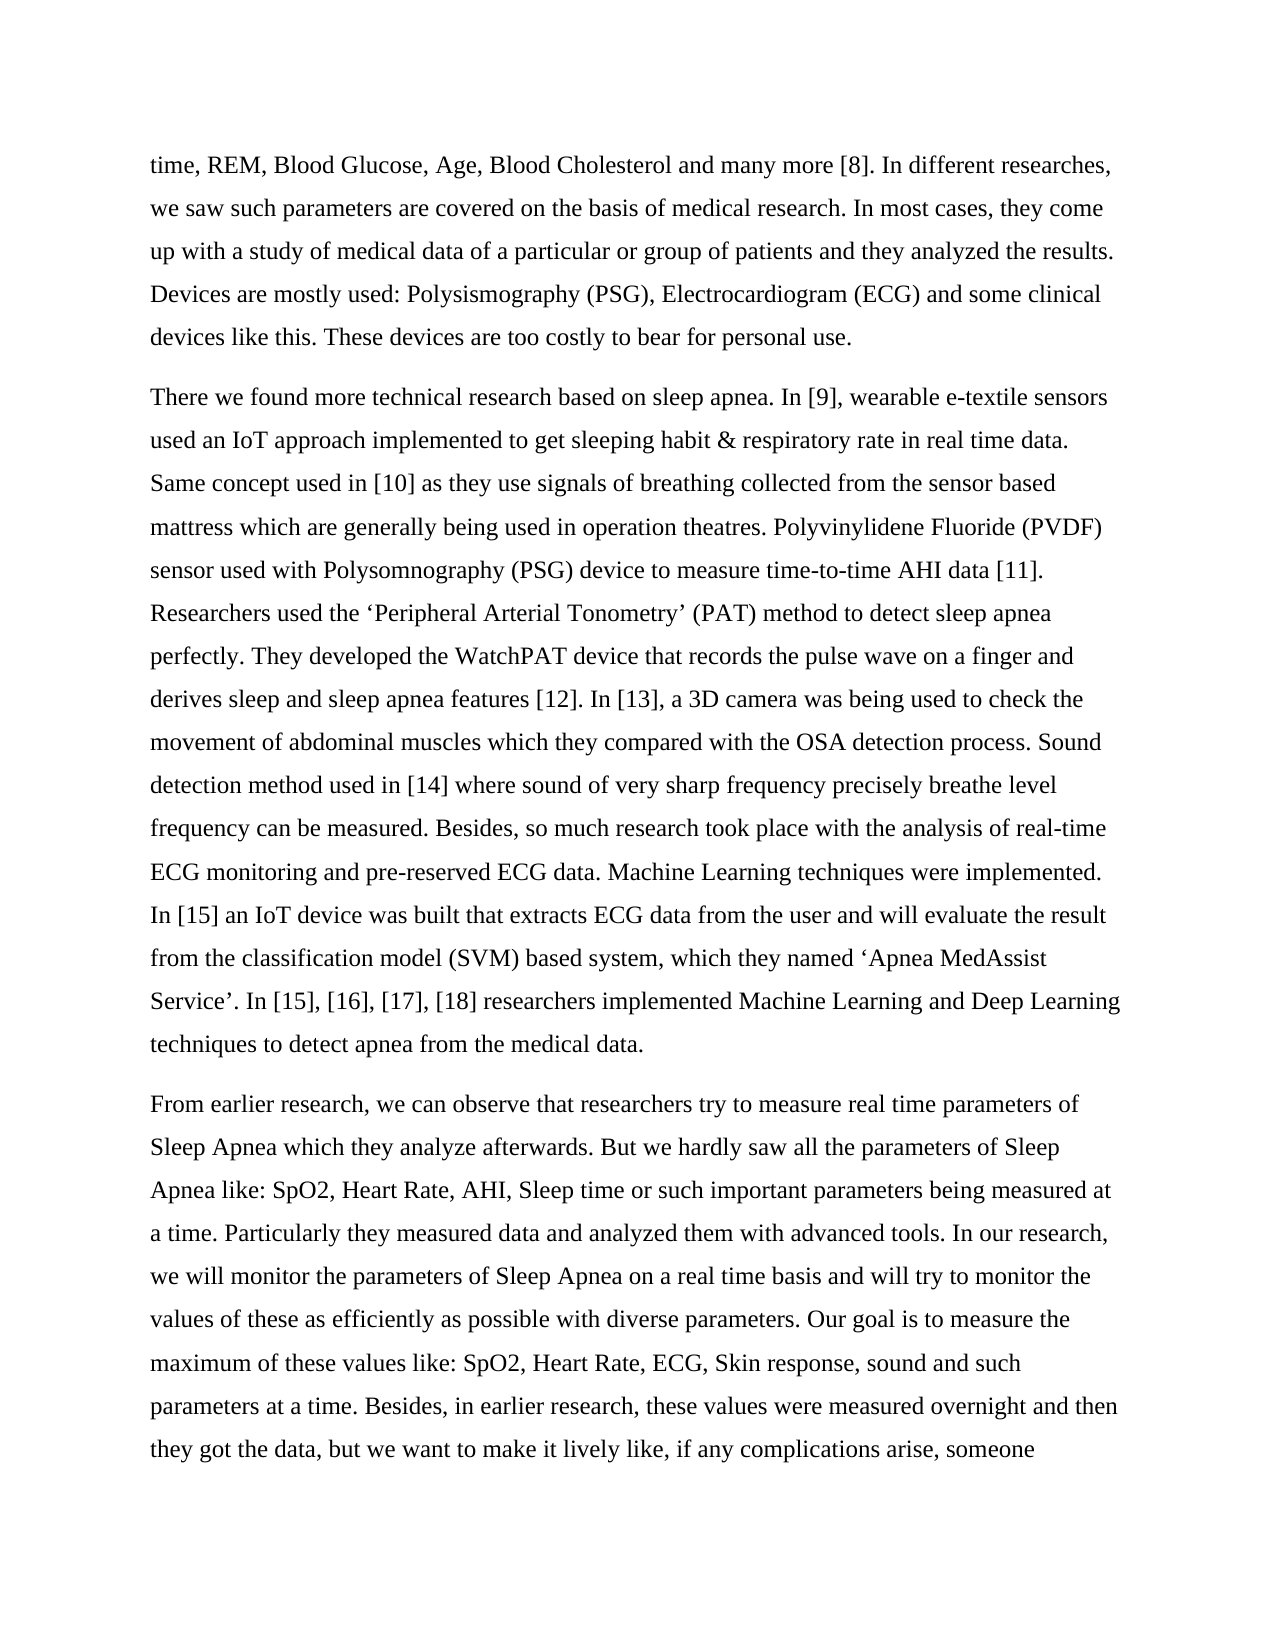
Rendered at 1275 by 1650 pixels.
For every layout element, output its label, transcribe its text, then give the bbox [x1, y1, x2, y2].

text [150, 1089, 1125, 1463]
text There we found more technical research based on sleep apnea. In [9], wearable e-textile sensors used an IoT approach implemented to get sleeping habit & respiratory rate in real time data. Same concept used in [10] as they use signals of breathing collected from the sensor based mattress which are generally being used in operation theatres. Polyvinylidene Fluoride (PVDF) sensor used with Polysomnography (PSG) device to measure time-to-time AHI data [11]. Researchers used the ‘Peripheral Arterial Tonometry’ (PAT) method to detect sleep apnea perfectly. They developed the WatchPAT device that records the pulse wave on a finger and derives sleep and sleep apnea features [12]. In [13], a 3D camera was being used to check the movement of abdominal muscles which they compared with the OSA detection process. Sound detection method used in [14] where sound of very sharp frequency precisely breathe level frequency can be measured. Besides, so much research took place with the analysis of real-time ECG monitoring and pre-reserved ECG data. Machine Learning techniques were implemented. In [15] an IoT device was built that extracts ECG data from the user and will evaluate the result from the classification model (SVM) based system, which they named ‘Apnea MedAssist Service’. In [15], [16], [17], [18] researchers implemented Machine Learning and Deep Learning techniques to detect apnea from the medical data. [150, 382, 1125, 1058]
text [150, 150, 1125, 351]
